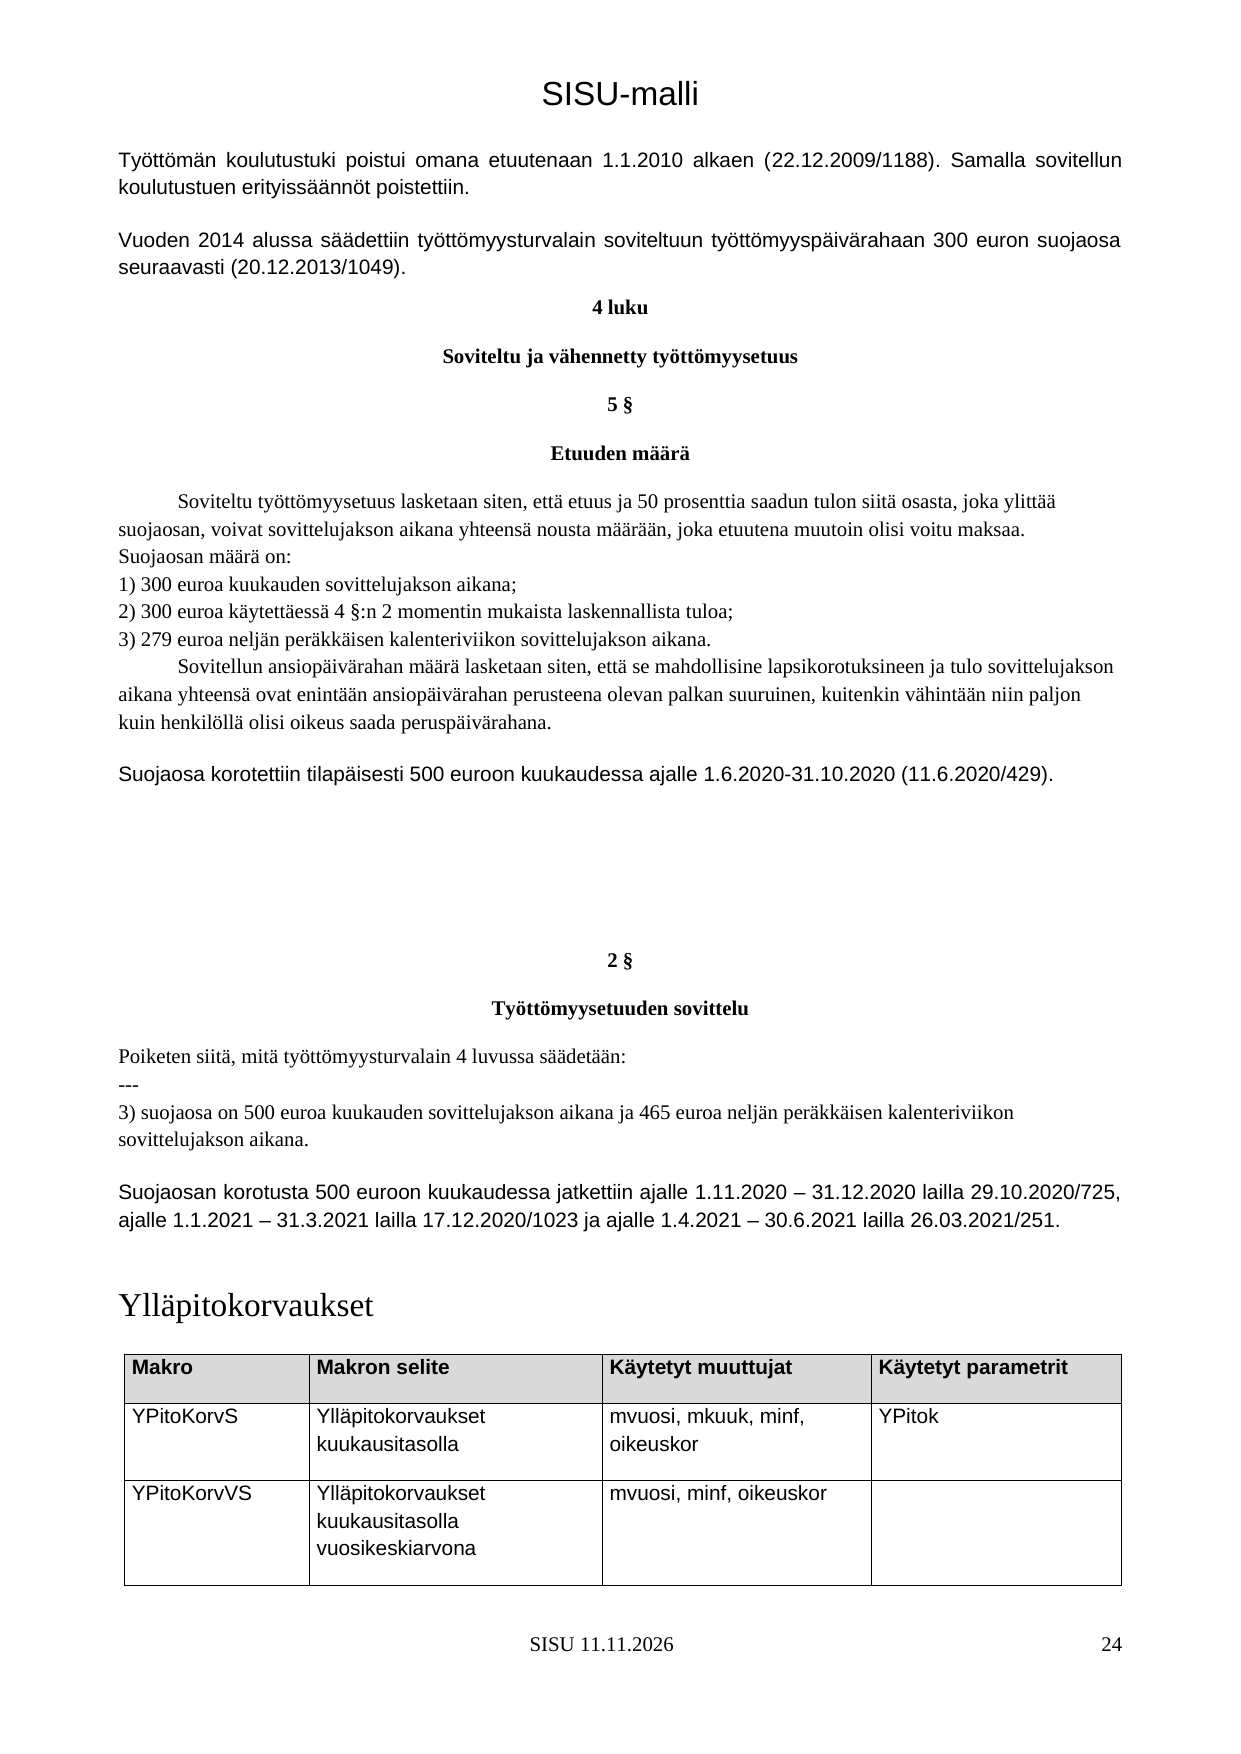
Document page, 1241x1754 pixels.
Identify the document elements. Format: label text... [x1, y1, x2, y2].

table_header Käytetyt muuttujat [603, 1355, 871, 1403]
table_cell YPitok [872, 1404, 1121, 1480]
text Ylläpitokorvaukset [118, 1285, 1122, 1323]
text 2 § [118, 948, 1122, 972]
text Suojaosa korotettiin tilapäisesti 500 euroon kuukaudessa ajalle 1.6.2020-31.10.2020 (11.6.2020/429). [118, 762, 1122, 786]
text 1) 300 euroa kuukauden sovittelujakson aikana; [118, 572, 1122, 596]
text --- [118, 1072, 1122, 1096]
table_cell YPitoKorvVS [125, 1481, 309, 1584]
table_cell YPitoKorvS [125, 1404, 309, 1480]
table_cell Ylläpitokorvaukset kuukausitasolla vuosikeskiarvona [310, 1481, 602, 1584]
table_cell [872, 1481, 1121, 1584]
table_cell Ylläpitokorvaukset kuukausitasolla [310, 1404, 602, 1480]
text Soviteltu työttömyysetuus lasketaan siten, että etuus ja 50 prosenttia saadun tulon siitä osasta, joka ylittää suojaosan, voivat sovittelujakson aikana yhteensä nousta määrään, joka etuutena muutoin olisi voitu maksaa. [118, 489, 1122, 541]
text 5 § [118, 392, 1122, 416]
table_header Makro [125, 1355, 309, 1403]
table_header Käytetyt parametrit [872, 1355, 1121, 1403]
text 4 luku [118, 295, 1122, 319]
text Sovitellun ansiopäivärahan määrä lasketaan siten, että se mahdollisine lapsikorotuksineen ja tulo sovittelujakson aikana yhteensä ovat enintään ansiopäivärahan perusteena olevan palkan suuruinen, kuitenkin vähintään niin paljon kuin henkilöllä olisi oikeus saada peruspäivärahana. [118, 654, 1122, 734]
text Vuoden 2014 alussa säädettiin työttömyysturvalain soviteltuun työttömyyspäivärahaan 300 euron suojaosa seuraavasti (20.12.2013/1049). [118, 228, 1122, 279]
text Työttömyysetuuden sovittelu [118, 996, 1122, 1020]
text Etuuden määrä [118, 440, 1122, 464]
text Suojaosan määrä on: [118, 544, 1122, 568]
table_header Makron selite [310, 1355, 602, 1403]
text Suojaosan korotusta 500 euroon kuukaudessa jatkettiin ajalle 1.11.2020 – 31.12.2020 lailla 29.10.2020/725, ajalle 1.1.2021 – 31.3.2021 lailla 17.12.2020/1023 ja ajalle 1.4.2021 – 30.6.2021 lailla 26.03.2021/251. [118, 1180, 1122, 1231]
text 3) 279 euroa neljän peräkkäisen kalenteriviikon sovittelujakson aikana. [118, 627, 1122, 651]
text 2) 300 euroa käytettäessä 4 §:n 2 momentin mukaista laskennallista tuloa; [118, 599, 1122, 623]
text 3) suojaosa on 500 euroa kuukauden sovittelujakson aikana ja 465 euroa neljän peräkkäisen kalenteriviikon sovittelujakson aikana. [118, 1100, 1122, 1151]
text Poiketen siitä, mitä työttömyysturvalain 4 luvussa säädetään: [118, 1044, 1122, 1068]
table_cell mvuosi, minf, oikeuskor [603, 1481, 871, 1584]
table_cell mvuosi, mkuuk, minf, oikeuskor [603, 1404, 871, 1480]
text Soviteltu ja vähennetty työttömyysetuus [118, 343, 1122, 368]
text Työttömän koulutustuki poistui omana etuutenaan 1.1.2010 alkaen (22.12.2009/1188). Samalla sovitellun koulutustuen erityissäännöt poistettiin. [118, 148, 1122, 199]
